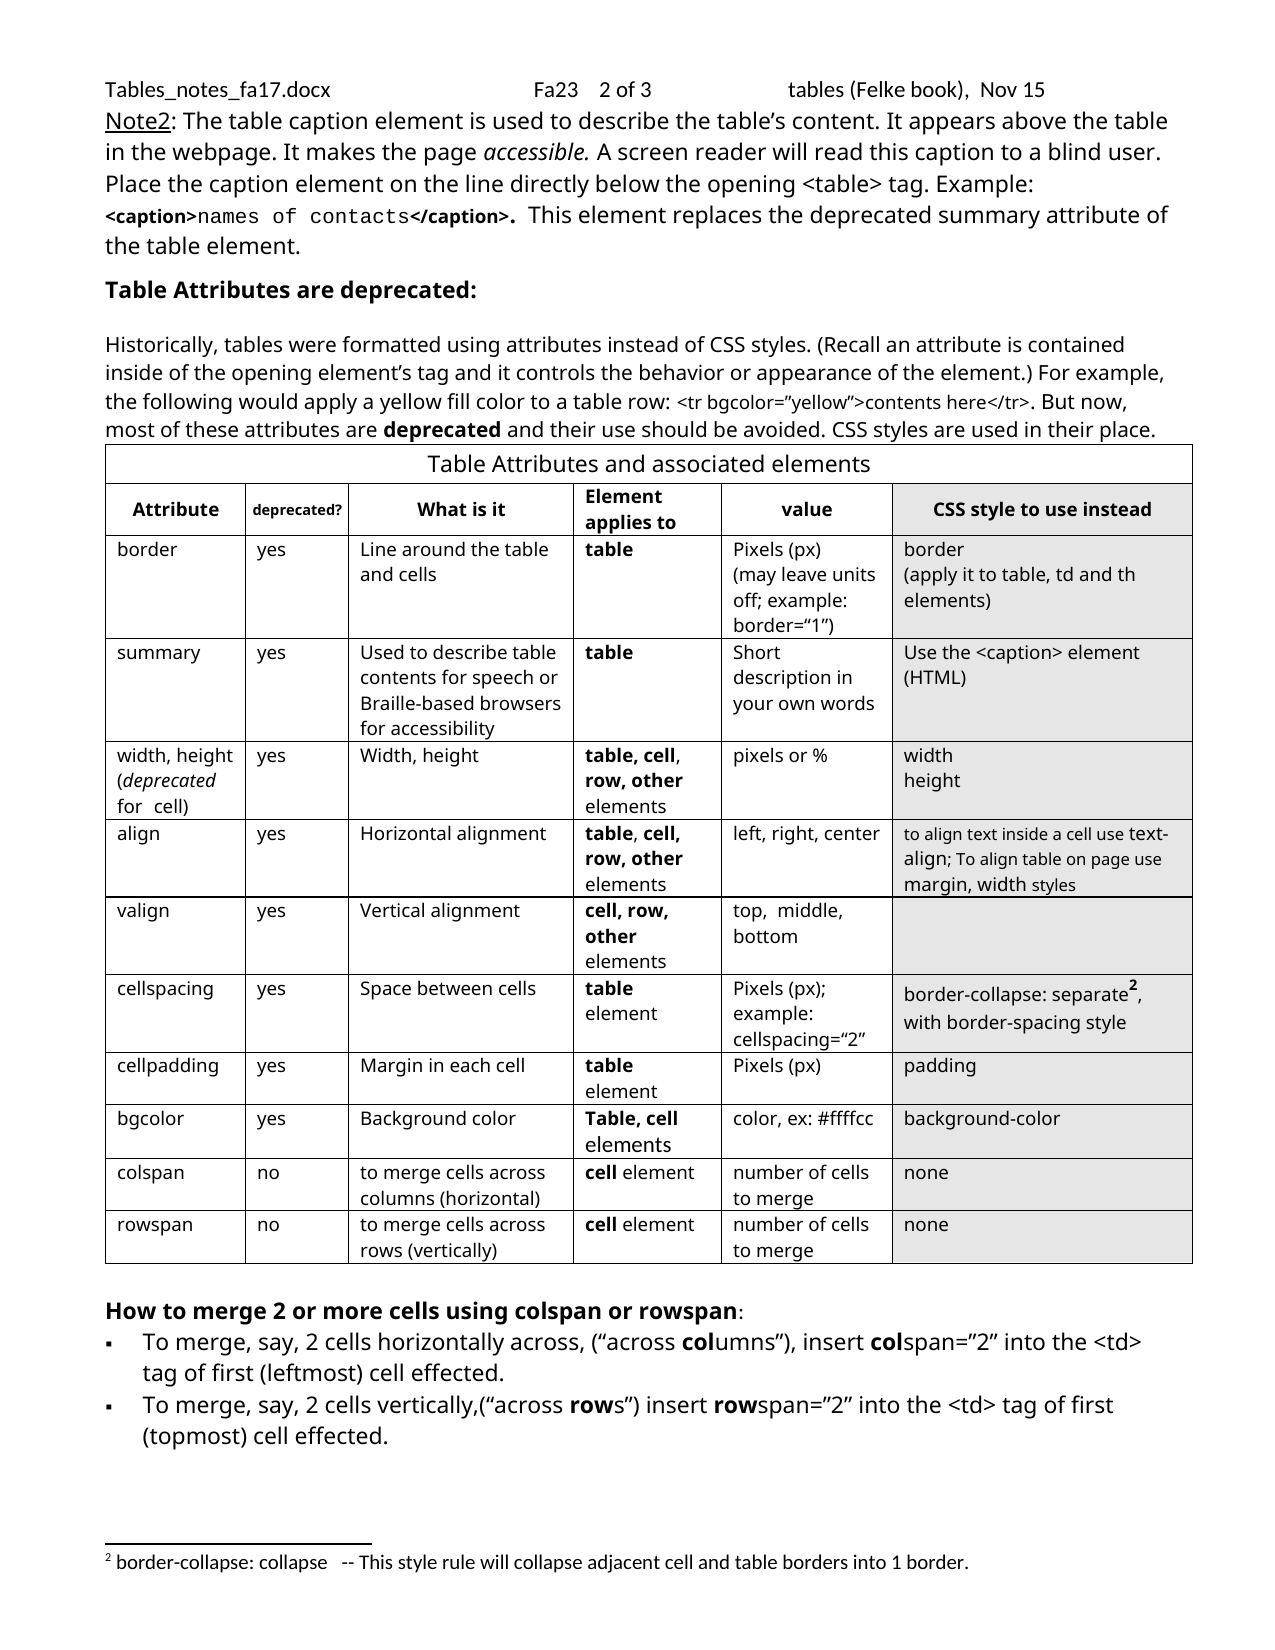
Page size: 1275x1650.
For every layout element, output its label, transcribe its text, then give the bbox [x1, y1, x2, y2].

table_cell cellpadding [106, 1053, 245, 1104]
table_cell align [106, 820, 245, 896]
table_cell table [574, 536, 721, 638]
table_cell padding [893, 1053, 1192, 1104]
text Historically, tables were formatted using attributes instead of CSS styles. (Recall an attribute is contained inside of the opening element’s tag and it controls the behavior or appearance of the element.) For example, the following would apply a yellow fill color to a table row: <tr bgcolor=”yellow”>contents here</tr>. But now, most of these attributes are deprecated and their use should be avoided. CSS styles are used in their place. [105, 330, 1170, 444]
list To merge, say, 2 cells horizontally across, (“across columns”), insert colspan=”2” into the <td> tag of first (leftmost) cell effected. [105, 1326, 1170, 1388]
table_cell Margin in each cell [349, 1053, 573, 1104]
table_cell yes [246, 898, 348, 974]
table_cell border [106, 536, 245, 638]
table_cell Pixels (px) [722, 1053, 892, 1104]
table_cell left, right, center [722, 820, 892, 896]
table_cell no [246, 1211, 348, 1262]
table_cell yes [246, 1053, 348, 1104]
text Table Attributes are deprecated: [105, 274, 1170, 305]
table_cell Vertical alignment [349, 898, 573, 974]
list To merge, say, 2 cells vertically,(“across rows”) insert rowspan=”2” into the <td> tag of first (topmost) cell effected. [105, 1388, 1170, 1451]
table_cell width, height (deprecated for cell) [106, 742, 245, 819]
table_cell colspan [106, 1159, 245, 1210]
table_cell table, cell, row, other elements [574, 820, 721, 896]
table_cell Background color [349, 1105, 573, 1158]
table_cell width height [893, 742, 1192, 819]
text Note2: The table caption element is used to describe the table’s content. It appears above the table in the webpage. It makes the page accessible. A screen reader will read this caption to a blind user. Place the caption element on the line directly below the opening <table> tag. Example: <caption>names of contacts</caption>. This element replaces the deprecated summary attribute of the table element. [105, 105, 1170, 261]
table_cell cell element [574, 1211, 721, 1262]
table_cell to merge cells across columns (horizontal) [349, 1159, 573, 1210]
table_cell yes [246, 1105, 348, 1158]
table_header Table Attributes and associated elements [106, 445, 1192, 483]
table_cell yes [246, 975, 348, 1052]
table_cell table element [574, 1053, 721, 1104]
table_cell yes [246, 820, 348, 896]
table_cell summary [106, 639, 245, 741]
table_cell table [574, 639, 721, 741]
table_cell Pixels (px); example: cellspacing=“2” [722, 975, 892, 1052]
table_cell yes [246, 742, 348, 819]
table_cell value [722, 484, 892, 535]
table_cell Element applies to [574, 484, 721, 535]
table_cell Pixels (px) (may leave units off; example: border=“1”) [722, 536, 892, 638]
table_cell rowspan [106, 1211, 245, 1262]
table_cell number of cells to merge [722, 1211, 892, 1262]
table_cell cell, row, other elements [574, 898, 721, 974]
table_cell Used to describe table contents for speech or Braille-based browsers for accessibility [349, 639, 573, 741]
table_cell Line around the table and cells [349, 536, 573, 638]
table_cell number of cells to merge [722, 1159, 892, 1210]
table_cell no [246, 1159, 348, 1210]
table_cell table element [574, 975, 721, 1052]
table_cell yes [246, 536, 348, 638]
table_cell border (apply it to table, td and th elements) [893, 536, 1192, 638]
table_cell background-color [893, 1105, 1192, 1158]
table_cell bgcolor [106, 1105, 245, 1158]
table_cell color, ex: #ffffcc [722, 1105, 892, 1158]
table_cell none [893, 1159, 1192, 1210]
table_cell pixels or % [722, 742, 892, 819]
text How to merge 2 or more cells using colspan or rowspan: [105, 1295, 1170, 1326]
table_cell border-collapse: separate, with border-spacing style [893, 975, 1192, 1052]
table_cell Width, height [349, 742, 573, 819]
table_cell Space between cells [349, 975, 573, 1052]
table_cell Use the <caption> element (HTML) [893, 639, 1192, 741]
table_cell cell element [574, 1159, 721, 1210]
table_cell deprecated? [246, 484, 348, 535]
table_cell cellspacing [106, 975, 245, 1052]
table_cell CSS style to use instead [893, 484, 1192, 535]
table_cell to align text inside a cell use text-align; To align table on page use margin, width styles [893, 820, 1192, 896]
table_cell yes [246, 639, 348, 741]
table_cell valign [106, 898, 245, 974]
table_cell Attribute [106, 484, 245, 535]
table_cell Short description in your own words [722, 639, 892, 741]
table_cell [893, 898, 1192, 974]
table_cell Horizontal alignment [349, 820, 573, 896]
table_cell none [893, 1211, 1192, 1262]
table_cell What is it [349, 484, 573, 535]
table_cell table, cell, row, other elements [574, 742, 721, 819]
table_cell to merge cells across rows (vertically) [349, 1211, 573, 1262]
table_cell top, middle, bottom [722, 898, 892, 974]
table_cell Table, cell elements [574, 1105, 721, 1158]
